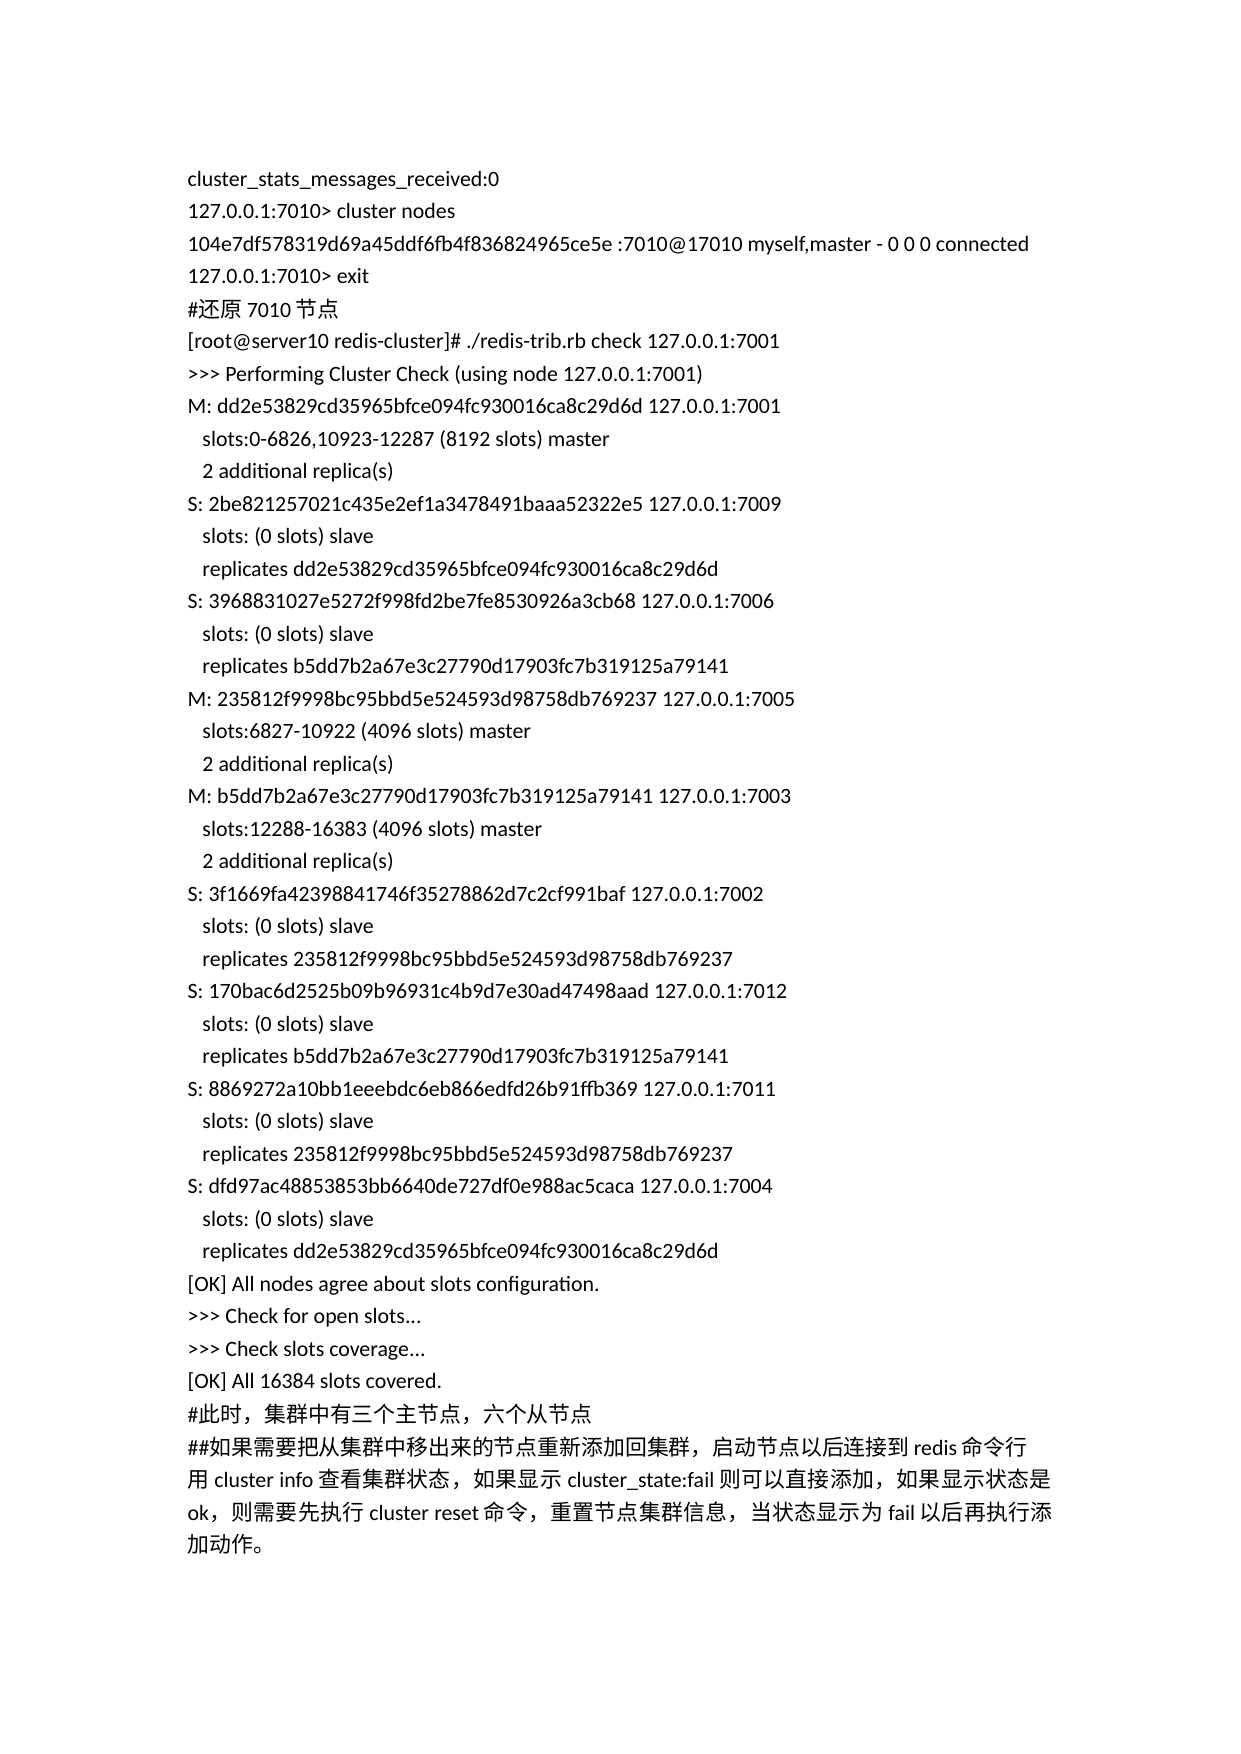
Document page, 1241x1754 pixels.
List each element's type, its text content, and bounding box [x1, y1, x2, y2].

text >>> Performing Cluster Check (using node 127.0.0.1:7001) [187, 357, 1053, 389]
text 2 additional replica(s) [187, 747, 1053, 779]
text #此时，集群中有三个主节点，六个从节点 [187, 1397, 1053, 1429]
text slots: (0 slots) slave [187, 1104, 1053, 1137]
text ##如果需要把从集群中移出来的节点重新添加回集群，启动节点以后连接到redis命令行 [187, 1429, 1053, 1462]
text [root@server10 redis-cluster]# ./redis-trib.rb check 127.0.0.1:7001 [187, 324, 1053, 357]
text 127.0.0.1:7010> exit [187, 259, 1053, 292]
text M: dd2e53829cd35965bfce094fc930016ca8c29d6d 127.0.0.1:7001 [187, 389, 1053, 422]
text replicates dd2e53829cd35965bfce094fc930016ca8c29d6d [187, 1234, 1053, 1267]
text replicates dd2e53829cd35965bfce094fc930016ca8c29d6d [187, 552, 1053, 584]
text S: 8869272a10bb1eeebdc6eb866edfd26b91ffb369 127.0.0.1:7011 [187, 1072, 1053, 1104]
text slots: (0 slots) slave [187, 519, 1053, 552]
text 104e7df578319d69a45ddf6fb4f836824965ce5e :7010@17010 myself,master - 0 0 0 connected [187, 227, 1053, 259]
text slots: (0 slots) slave [187, 1007, 1053, 1039]
text replicates 235812f9998bc95bbd5e524593d98758db769237 [187, 1137, 1053, 1169]
text S: 2be821257021c435e2ef1a3478491baaa52322e5 127.0.0.1:7009 [187, 487, 1053, 519]
text replicates b5dd7b2a67e3c27790d17903fc7b319125a79141 [187, 1039, 1053, 1072]
text M: 235812f9998bc95bbd5e524593d98758db769237 127.0.0.1:7005 [187, 682, 1053, 714]
text slots: (0 slots) slave [187, 617, 1053, 649]
text S: dfd97ac48853853bb6640de727df0e988ac5caca 127.0.0.1:7004 [187, 1169, 1053, 1202]
text slots:12288-16383 (4096 slots) master [187, 812, 1053, 844]
text cluster_stats_messages_received:0 [187, 162, 1053, 194]
text S: 3f1669fa42398841746f35278862d7c2cf991baf 127.0.0.1:7002 [187, 877, 1053, 909]
text 127.0.0.1:7010> cluster nodes [187, 194, 1053, 227]
text M: b5dd7b2a67e3c27790d17903fc7b319125a79141 127.0.0.1:7003 [187, 779, 1053, 812]
text >>> Check slots coverage... [187, 1332, 1053, 1364]
text S: 170bac6d2525b09b96931c4b9d7e30ad47498aad 127.0.0.1:7012 [187, 974, 1053, 1007]
text >>> Check for open slots... [187, 1299, 1053, 1332]
text slots:6827-10922 (4096 slots) master [187, 714, 1053, 747]
text 2 additional replica(s) [187, 844, 1053, 877]
text replicates 235812f9998bc95bbd5e524593d98758db769237 [187, 942, 1053, 974]
text 用cluster info查看集群状态，如果显示cluster_state:fail则可以直接添加，如果显示状态是ok，则需要先执行cluster reset命令，重置节点集群信息，当状态显示为fail以后再执行添加动作。 [187, 1462, 1053, 1559]
text slots: (0 slots) slave [187, 909, 1053, 942]
text #还原7010节点 [187, 292, 1053, 324]
text 2 additional replica(s) [187, 454, 1053, 487]
text slots: (0 slots) slave [187, 1202, 1053, 1234]
text S: 3968831027e5272f998fd2be7fe8530926a3cb68 127.0.0.1:7006 [187, 584, 1053, 617]
text replicates b5dd7b2a67e3c27790d17903fc7b319125a79141 [187, 649, 1053, 682]
text [OK] All 16384 slots covered. [187, 1364, 1053, 1397]
text [OK] All nodes agree about slots configuration. [187, 1267, 1053, 1299]
text slots:0-6826,10923-12287 (8192 slots) master [187, 422, 1053, 454]
